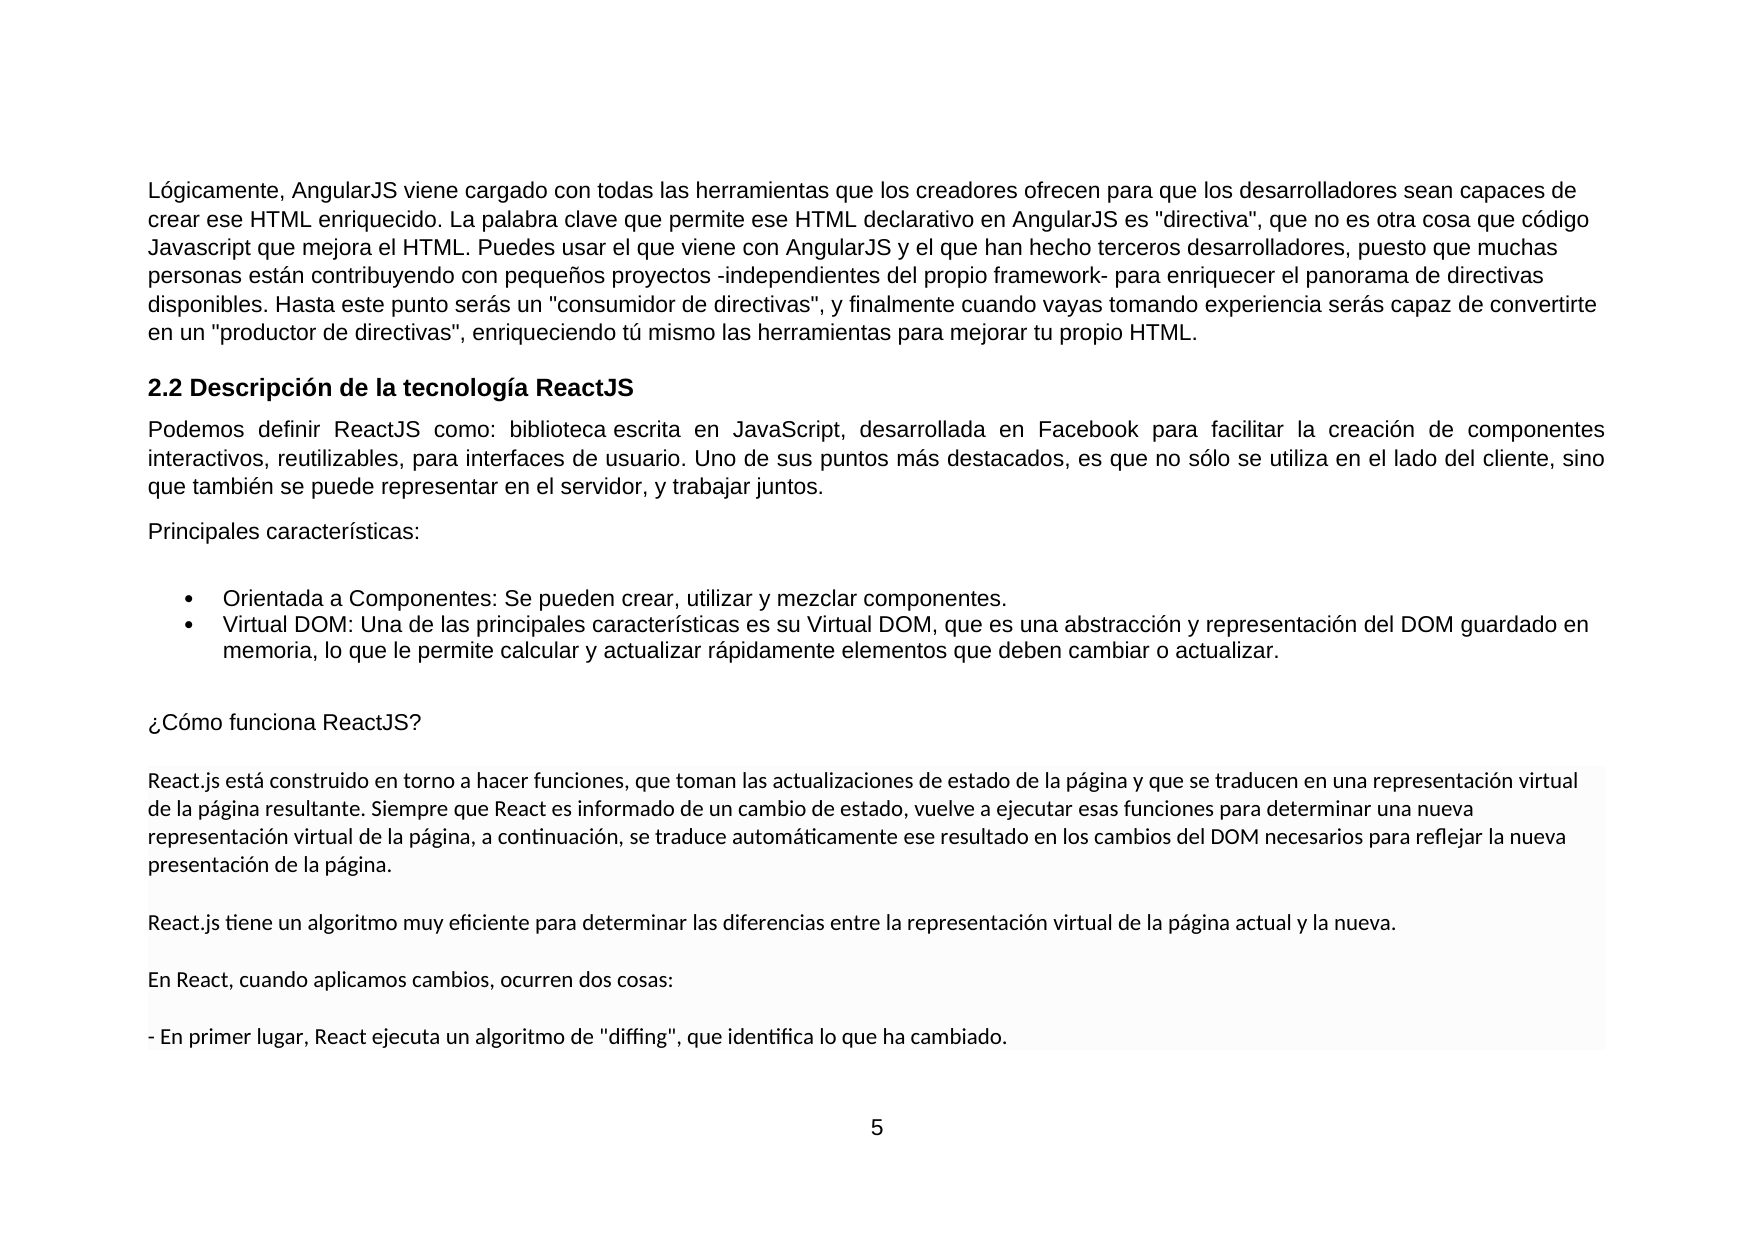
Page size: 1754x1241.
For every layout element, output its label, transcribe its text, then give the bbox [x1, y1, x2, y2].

list Orientada a Componentes: Se pueden crear, utilizar y mezclar componentes. [185, 585, 1606, 611]
text ¿Cómo funciona ReactJS? [148, 709, 1606, 735]
text Podemos definir ReactJS como: biblioteca escrita en JavaScript, desarrollada en Facebook para facilitar la creación de componentes interactivos, reutilizables, para interfaces de usuario. Uno de sus puntos más destacados, es que no sólo se utiliza en el lado del cliente, sino que también se puede representar en el servidor, y trabajar juntos. [148, 416, 1606, 499]
text Principales características: [148, 518, 1606, 545]
text En React, cuando aplicamos cambios, ocurren dos cosas: [148, 965, 1606, 993]
text - En primer lugar, React ejecuta un algoritmo de "diffing", que identifica lo que ha cambiado. [148, 1022, 1606, 1050]
text Lógicamente, AngularJS viene cargado con todas las herramientas que los creadores ofrecen para que los desarrolladores sean capaces de crear ese HTML enriquecido. La palabra clave que permite ese HTML declarativo en AngularJS es "directiva", que no es otra cosa que código Javascript que mejora el HTML. Puedes usar el que viene con AngularJS y el que han hecho terceros desarrolladores, puesto que muchas personas están contribuyendo con pequeños proyectos -independientes del propio framework- para enriquecer el panorama de directivas disponibles. Hasta este punto serás un "consumidor de directivas", y finalmente cuando vayas tomando experiencia serás capaz de convertirte en un "productor de directivas", enriqueciendo tú mismo las herramientas para mejorar tu propio HTML. [148, 177, 1606, 346]
text React.js tiene un algoritmo muy eficiente para determinar las diferencias entre la representación virtual de la página actual y la nueva. [148, 908, 1606, 936]
list Virtual DOM: Una de las principales características es su Virtual DOM, que es una abstracción y representación del DOM guardado en memoria, lo que le permite calcular y actualizar rápidamente elementos que deben cambiar o actualizar. [185, 611, 1606, 664]
text React.js está construido en torno a hacer funciones, que toman las actualizaciones de estado de la página y que se traducen en una representación virtual de la página resultante. Siempre que React es informado de un cambio de estado, vuelve a ejecutar esas funciones para determinar una nueva representación virtual de la página, a continuación, se traduce automáticamente ese resultado en los cambios del DOM necesarios para reflejar la nueva presentación de la página. [148, 766, 1606, 878]
subtitle 2.2 Descripción de la tecnología ReactJS [148, 373, 1606, 402]
